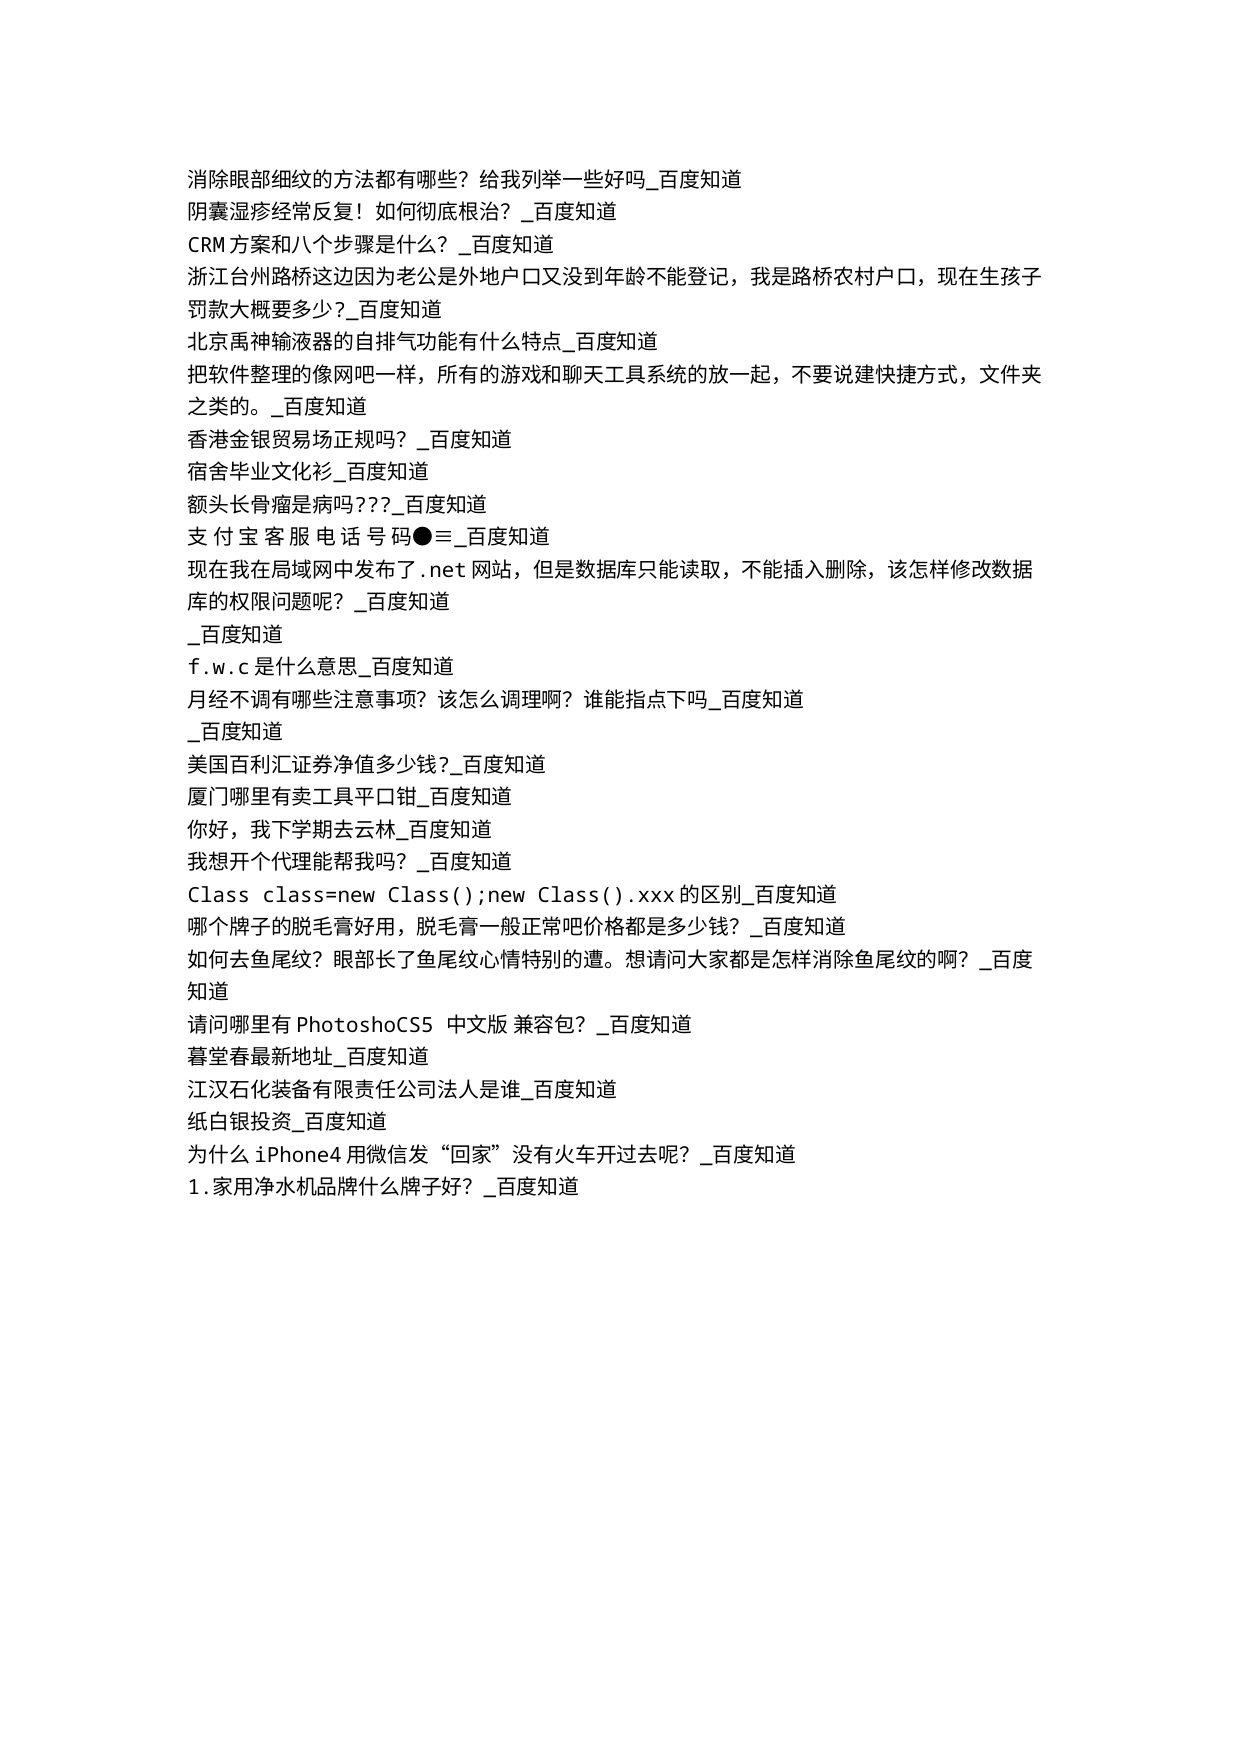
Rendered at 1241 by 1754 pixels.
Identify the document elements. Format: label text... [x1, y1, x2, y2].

text 纸白银投资_百度知道 [187, 1104, 1053, 1137]
text 暮堂春最新地址_百度知道 [187, 1039, 1053, 1072]
text f.w.c是什么意思_百度知道 [187, 649, 1053, 682]
text _百度知道 [187, 617, 1053, 649]
text 哪个牌子的脱毛膏好用，脱毛膏一般正常吧价格都是多少钱？_百度知道 [187, 909, 1053, 942]
text 为什么iPhone4用微信发“回家”没有火车开过去呢？_百度知道 [187, 1137, 1053, 1169]
text 月经不调有哪些注意事项？该怎么调理啊？谁能指点下吗_百度知道 [187, 682, 1053, 714]
text 阴囊湿疹经常反复！如何彻底根治？_百度知道 [187, 194, 1053, 227]
text Class class=new Class();new Class().xxx的区别_百度知道 [187, 877, 1053, 909]
text 江汉石化装备有限责任公司法人是谁_百度知道 [187, 1072, 1053, 1104]
text 你好，我下学期去云林_百度知道 [187, 812, 1053, 844]
text 香港金银贸易场正规吗？_百度知道 [187, 422, 1053, 454]
text 1.家用净水机品牌什么牌子好？_百度知道 [187, 1169, 1053, 1202]
text 消除眼部细纹的方法都有哪些？给我列举一些好吗_百度知道 [187, 162, 1053, 194]
text _百度知道 [187, 714, 1053, 747]
text 如何去鱼尾纹？眼部长了鱼尾纹心情特别的遭。想请问大家都是怎样消除鱼尾纹的啊？_百度知道 [187, 942, 1053, 1007]
text 额头长骨瘤是病吗???_百度知道 [187, 487, 1053, 519]
text 支 付 宝 客 服 电 话 号 码●≡_百度知道 [187, 519, 1053, 552]
text 北京禹神输液器的自排气功能有什么特点_百度知道 [187, 324, 1053, 357]
text 美国百利汇证券净值多少钱?_百度知道 [187, 747, 1053, 779]
text 厦门哪里有卖工具平口钳_百度知道 [187, 779, 1053, 812]
text 我想开个代理能帮我吗？_百度知道 [187, 844, 1053, 877]
text CRM方案和八个步骤是什么？_百度知道 [187, 227, 1053, 259]
text 请问哪里有PhotoshoCS5 中文版 兼容包？_百度知道 [187, 1007, 1053, 1039]
text 宿舍毕业文化衫_百度知道 [187, 454, 1053, 487]
text 浙江台州路桥这边因为老公是外地户口又没到年龄不能登记，我是路桥农村户口，现在生孩子罚款大概要多少?_百度知道 [187, 259, 1053, 324]
text 把软件整理的像网吧一样，所有的游戏和聊天工具系统的放一起，不要说建快捷方式，文件夹之类的。_百度知道 [187, 357, 1053, 422]
text 现在我在局域网中发布了.net网站，但是数据库只能读取，不能插入删除，该怎样修改数据库的权限问题呢？_百度知道 [187, 552, 1053, 617]
